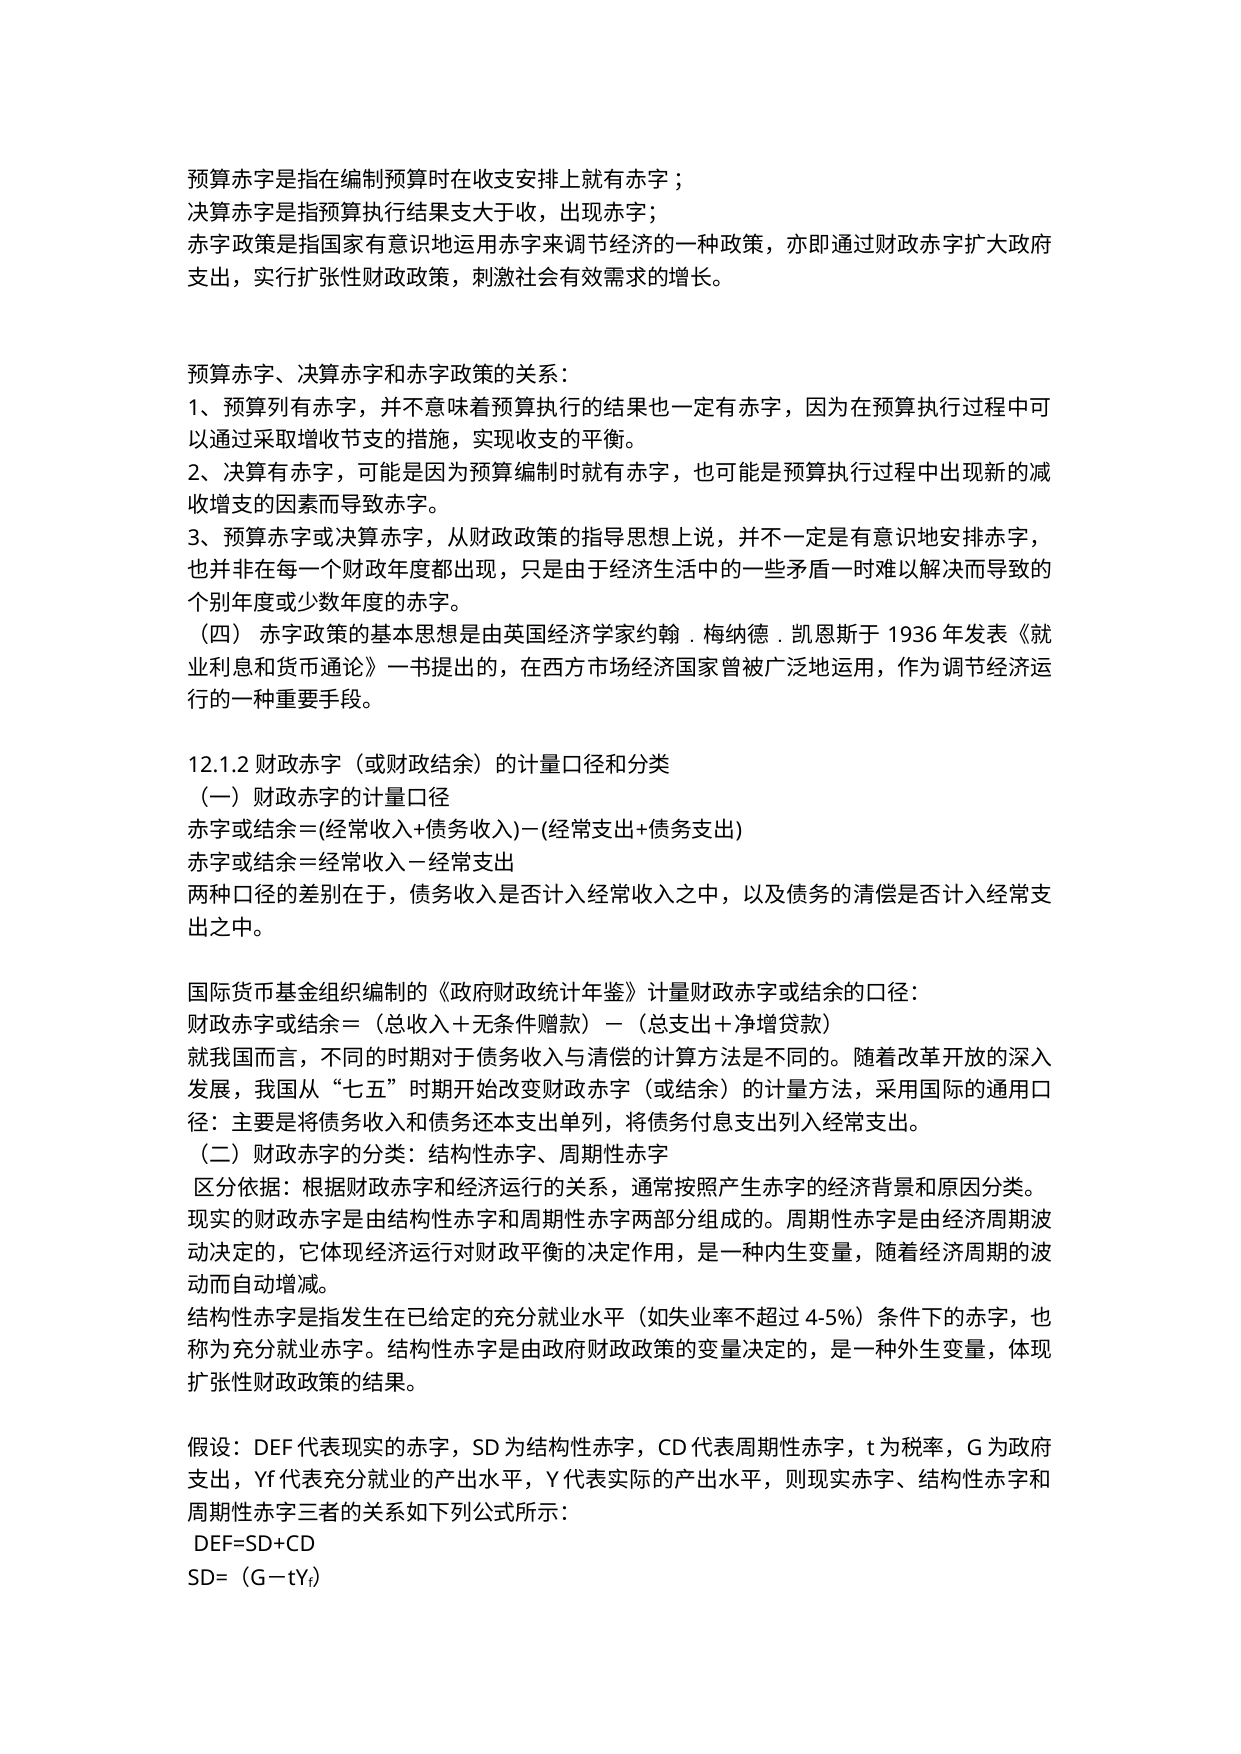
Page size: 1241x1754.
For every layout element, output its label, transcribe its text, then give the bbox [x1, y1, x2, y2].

text 赤字政策是指国家有意识地运用赤字来调节经济的一种政策，亦即通过财政赤字扩大政府支出，实行扩张性财政政策，刺激社会有效需求的增长。 [187, 227, 1053, 292]
text 就我国而言，不同的时期对于债务收入与清偿的计算方法是不同的。随着改革开放的深入发展，我国从“七五”时期开始改变财政赤字（或结余）的计量方法，采用国际的通用口径：主要是将债务收入和债务还本支出单列，将债务付息支出列入经常支出。 [187, 1039, 1053, 1137]
text SD=（G－tYf） [187, 1559, 1053, 1592]
text 2、决算有赤字，可能是因为预算编制时就有赤字，也可能是预算执行过程中出现新的减收增支的因素而导致赤字。 [187, 454, 1053, 519]
text 现实的财政赤字是由结构性赤字和周期性赤字两部分组成的。周期性赤字是由经济周期波动决定的，它体现经济运行对财政平衡的决定作用，是一种内生变量，随着经济周期的波动而自动增减。 [187, 1202, 1053, 1299]
text 1、预算列有赤字，并不意味着预算执行的结果也一定有赤字，因为在预算执行过程中可以通过采取增收节支的措施，实现收支的平衡。 [187, 389, 1053, 454]
text 两种口径的差别在于，债务收入是否计入经常收入之中，以及债务的清偿是否计入经常支出之中。 [187, 877, 1053, 942]
text DEF=SD+CD [187, 1527, 1053, 1559]
text （四） 赤字政策的基本思想是由英国经济学家约翰﹒梅纳德﹒凯恩斯于1936年发表《就业利息和货币通论》一书提出的，在西方市场经济国家曾被广泛地运用，作为调节经济运行的一种重要手段。 [187, 617, 1053, 714]
text 赤字或结余＝经常收入－经常支出 [187, 844, 1053, 877]
text 预算赤字是指在编制预算时在收支安排上就有赤字 ； [187, 162, 1053, 194]
text （一）财政赤字的计量口径 [187, 779, 1053, 812]
text （二）财政赤字的分类：结构性赤字、周期性赤字 [187, 1137, 1053, 1169]
text 国际货币基金组织编制的《政府财政统计年鉴》计量财政赤字或结余的口径： [187, 974, 1053, 1007]
text 决算赤字是指预算执行结果支大于收，出现赤字； [187, 194, 1053, 227]
text 结构性赤字是指发生在已给定的充分就业水平（如失业率不超过4-5%）条件下的赤字，也称为充分就业赤字。结构性赤字是由政府财政政策的变量决定的，是一种外生变量，体现扩张性财政政策的结果。 [187, 1299, 1053, 1397]
text 区分依据：根据财政赤字和经济运行的关系，通常按照产生赤字的经济背景和原因分类。 [187, 1169, 1053, 1202]
text 3、预算赤字或决算赤字，从财政政策的指导思想上说，并不一定是有意识地安排赤字，也并非在每一个财政年度都出现，只是由于经济生活中的一些矛盾一时难以解决而导致的个别年度或少数年度的赤字。 [187, 519, 1053, 617]
text 财政赤字或结余＝（总收入＋无条件赠款）－（总支出＋净增贷款） [187, 1007, 1053, 1039]
text 假设：DEF代表现实的赤字，SD为结构性赤字，CD代表周期性赤字，t为税率，G为政府支出，Yf代表充分就业的产出水平，Y代表实际的产出水平，则现实赤字、结构性赤字和周期性赤字三者的关系如下列公式所示： [187, 1429, 1053, 1527]
text 12.1.2 财政赤字（或财政结余）的计量口径和分类 [187, 747, 1053, 779]
text 赤字或结余＝(经常收入+债务收入)－(经常支出+债务支出) [187, 812, 1053, 844]
text 预算赤字、决算赤字和赤字政策的关系： [187, 357, 1053, 389]
